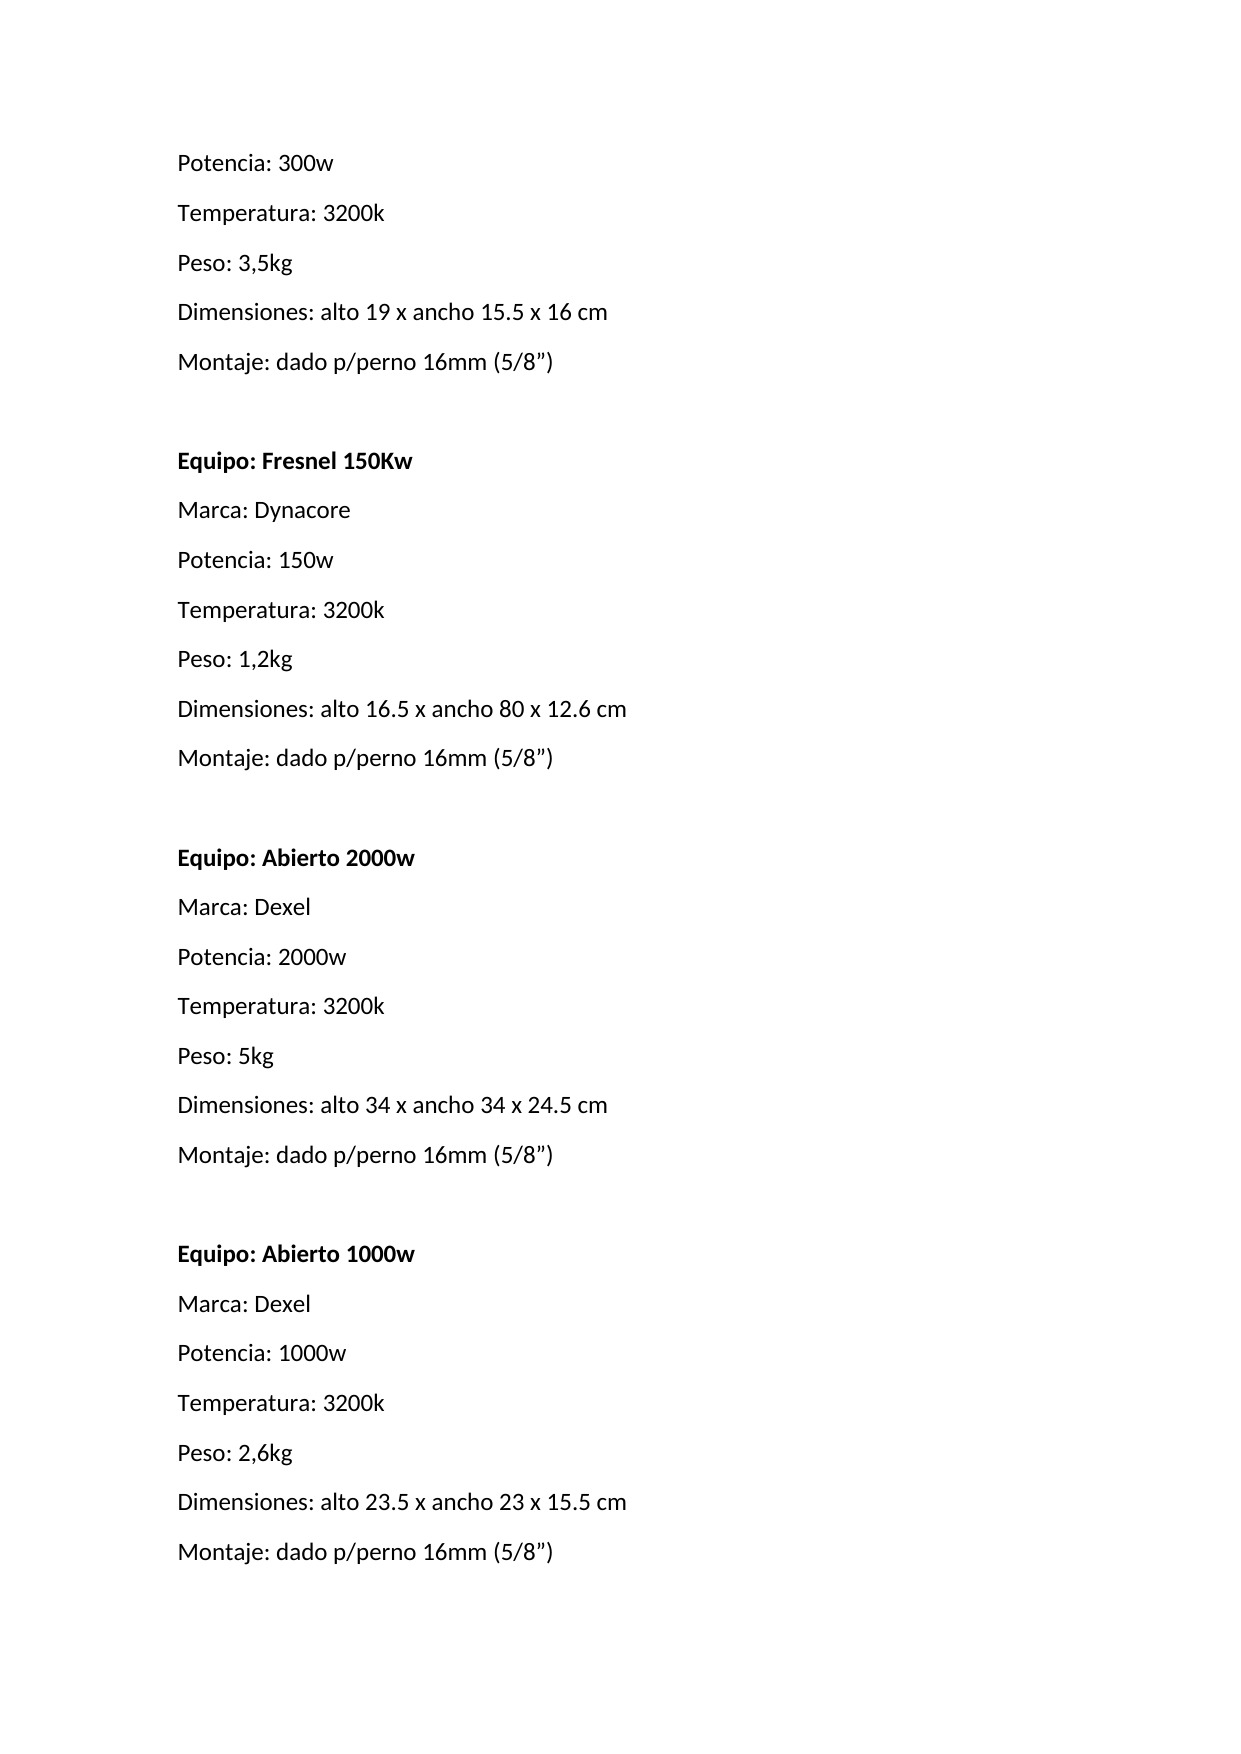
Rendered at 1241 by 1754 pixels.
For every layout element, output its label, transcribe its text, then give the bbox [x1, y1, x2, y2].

text Dimensiones: alto 23.5 x ancho 23 x 15.5 cm [177, 1486, 1063, 1517]
text Montaje: dado p/perno 16mm (5/8”) [177, 743, 1063, 773]
text Temperatura: 3200k [177, 991, 1063, 1021]
text Potencia: 300w [177, 148, 1063, 178]
text Temperatura: 3200k [177, 1387, 1063, 1418]
text Equipo: Abierto 1000w [177, 1238, 1063, 1269]
text Dimensiones: alto 19 x ancho 15.5 x 16 cm [177, 296, 1063, 327]
text Peso: 1,2kg [177, 643, 1063, 674]
text Potencia: 2000w [177, 941, 1063, 971]
text Equipo: Fresnel 150Kw [177, 445, 1063, 476]
text Temperatura: 3200k [177, 197, 1063, 228]
text Montaje: dado p/perno 16mm (5/8”) [177, 346, 1063, 376]
text Potencia: 150w [177, 544, 1063, 575]
text Marca: Dexel [177, 1288, 1063, 1318]
text Peso: 3,5kg [177, 247, 1063, 277]
text Montaje: dado p/perno 16mm (5/8”) [177, 1536, 1063, 1566]
text Peso: 2,6kg [177, 1437, 1063, 1467]
text Potencia: 1000w [177, 1338, 1063, 1368]
text Peso: 5kg [177, 1040, 1063, 1071]
text Marca: Dynacore [177, 495, 1063, 525]
text Temperatura: 3200k [177, 594, 1063, 624]
text Marca: Dexel [177, 891, 1063, 922]
text Montaje: dado p/perno 16mm (5/8”) [177, 1139, 1063, 1170]
text Dimensiones: alto 16.5 x ancho 80 x 12.6 cm [177, 693, 1063, 723]
text Dimensiones: alto 34 x ancho 34 x 24.5 cm [177, 1090, 1063, 1120]
text Equipo: Abierto 2000w [177, 842, 1063, 872]
